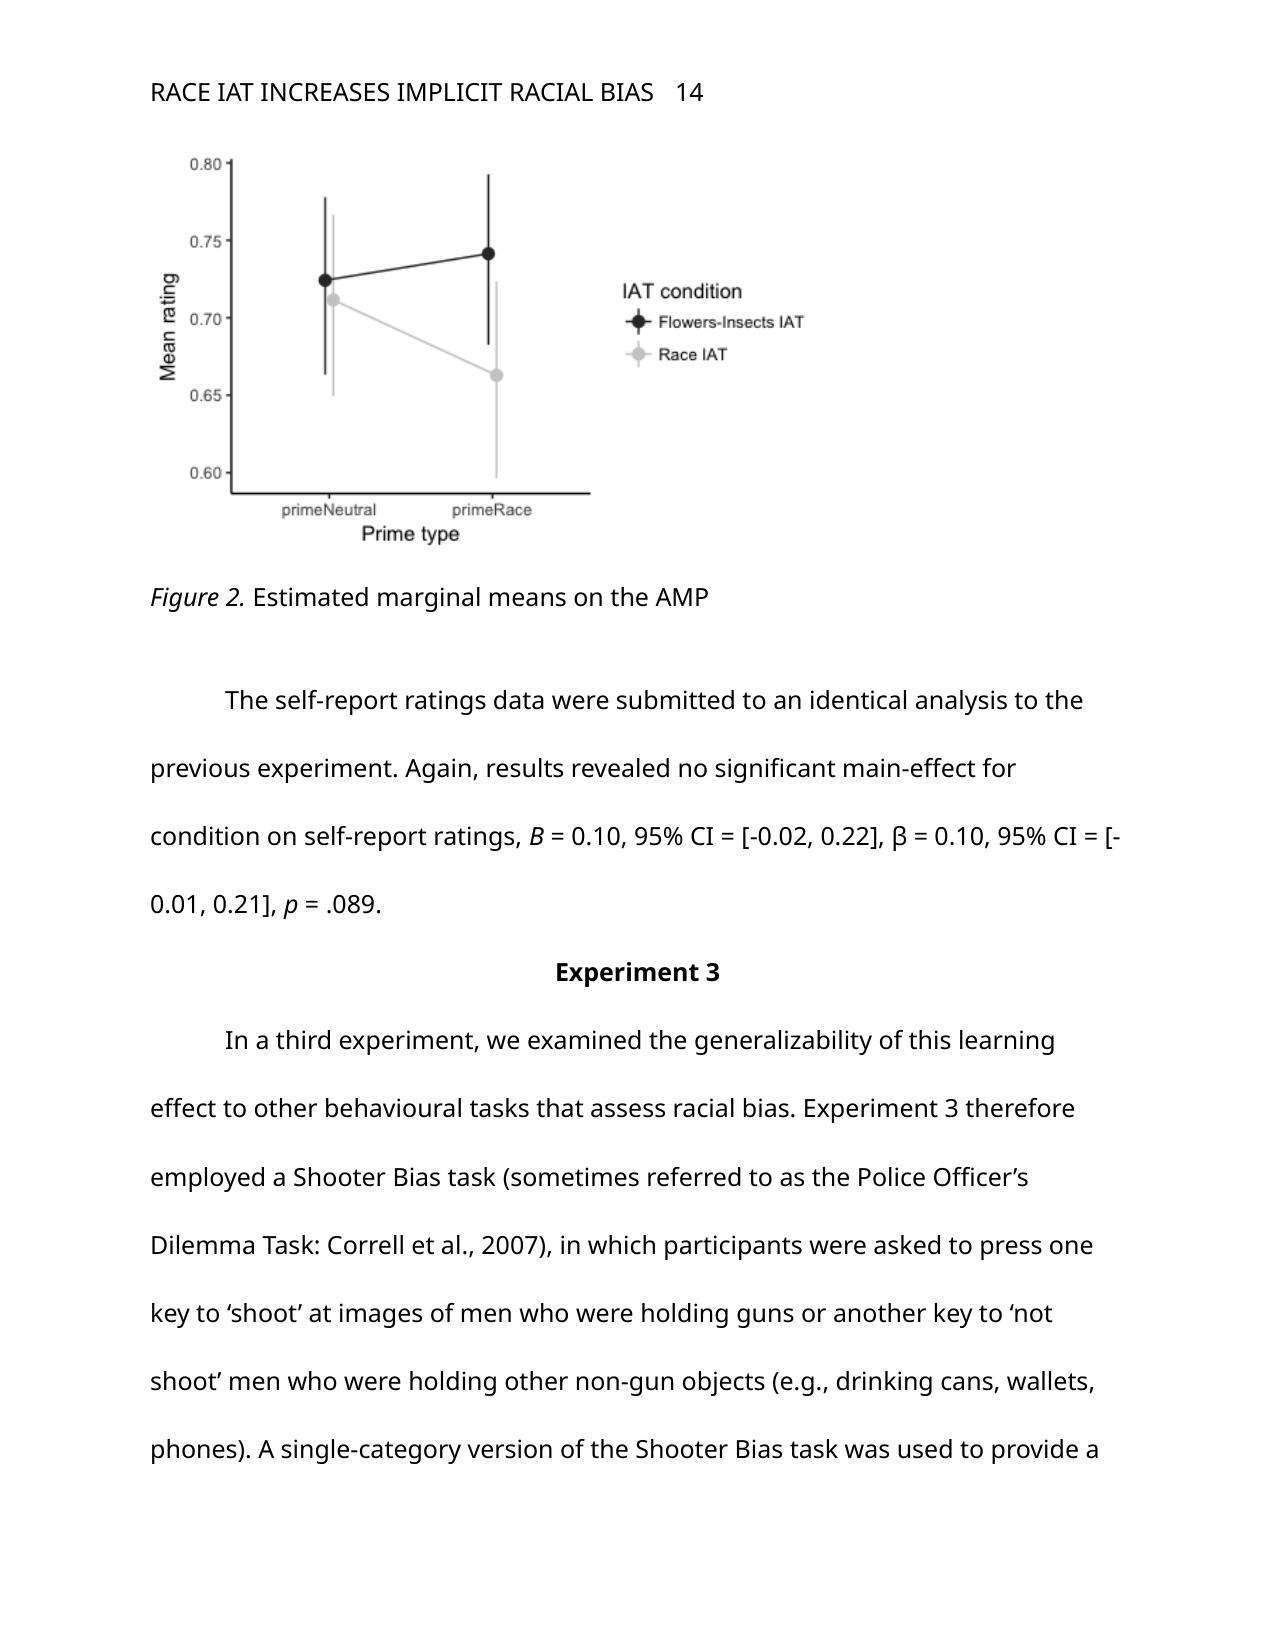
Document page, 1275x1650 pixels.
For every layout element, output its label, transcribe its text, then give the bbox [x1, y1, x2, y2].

picture [150, 150, 826, 555]
text Figure 2. Estimated marginal means on the AMP [150, 580, 1125, 614]
text The self-report ratings data were submitted to an identical analysis to the previous experiment. Again, results revealed no significant main-effect for condition on self-report ratings, B = 0.10, 95% CI = [-0.02, 0.22], β = 0.10, 95% CI = [-0.01, 0.21], p = .089. [150, 682, 1125, 921]
subtitle Experiment 3 [150, 955, 1125, 989]
